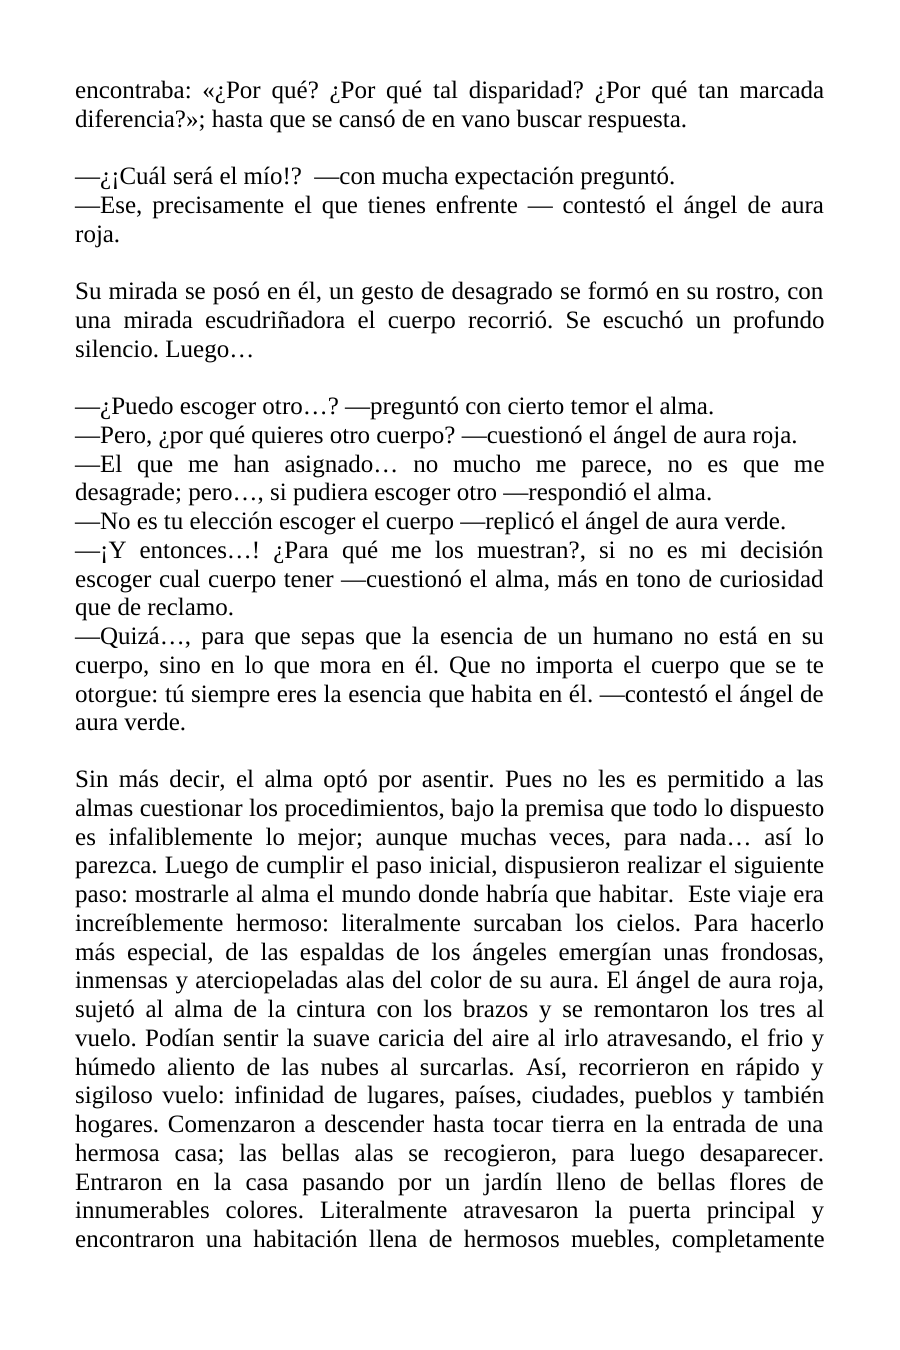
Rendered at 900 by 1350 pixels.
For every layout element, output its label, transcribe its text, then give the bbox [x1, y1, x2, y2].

text —¡Y entonces…! ¿Para qué me los muestran?, si no es mi decisión escoger cual cuerpo tener —cuestionó el alma, más en tono de curiosidad que de reclamo. [75, 535, 825, 621]
text —Quizá…, para que sepas que la esencia de un humano no está en su cuerpo, sino en lo que mora en él. Que no importa el cuerpo que se te otorgue: tú siempre eres la esencia que habita en él. —contestó el ángel de aura verde. [75, 621, 825, 736]
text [75, 75, 825, 132]
text —Ese, precisamente el que tienes enfrente — contestó el ángel de aura roja. [75, 190, 825, 247]
text —¿¡Cuál será el mío!? —con mucha expectación preguntó. [75, 161, 825, 190]
text —No es tu elección escoger el cuerpo —replicó el ángel de aura verde. [75, 506, 825, 535]
text —El que me han asignado… no mucho me parece, no es que me desagrade; pero…, si pudiera escoger otro —respondió el alma. [75, 449, 825, 506]
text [75, 764, 825, 1253]
text —¿Puedo escoger otro…? —preguntó con cierto temor el alma. [75, 391, 825, 420]
text —Pero, ¿por qué quieres otro cuerpo? —cuestionó el ángel de aura roja. [75, 420, 825, 449]
text Su mirada se posó en él, un gesto de desagrado se formó en su rostro, con una mirada escudriñadora el cuerpo recorrió. Se escuchó un profundo silencio. Luego… [75, 276, 825, 362]
